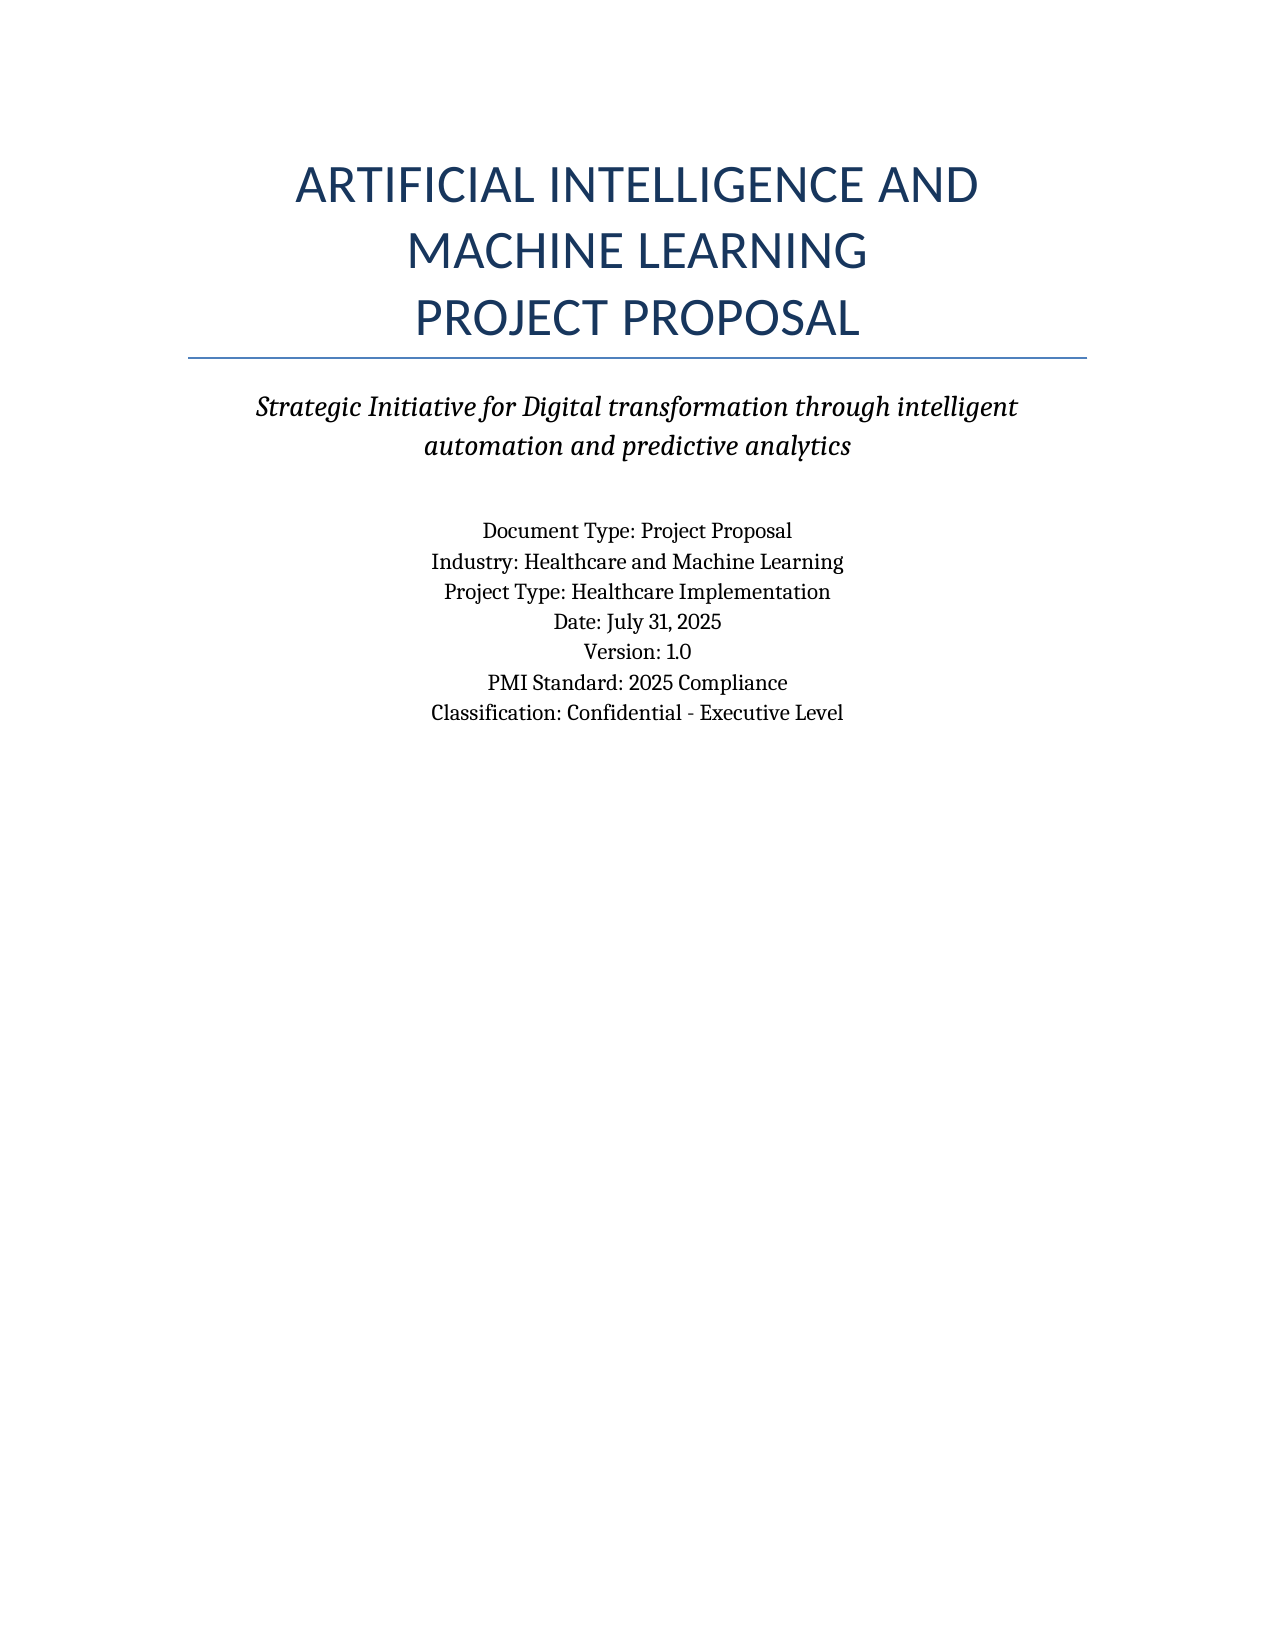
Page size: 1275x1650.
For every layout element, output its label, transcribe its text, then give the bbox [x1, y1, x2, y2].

title ARTIFICIAL INTELLIGENCE AND MACHINE LEARNING PROJECT PROPOSAL [187, 150, 1087, 359]
text Strategic Initiative for Digital transformation through intelligent automation and predictive analytics [187, 390, 1087, 462]
text Document Type: Project Proposal Industry: Healthcare and Machine Learning Project Type: Healthcare Implementation Date: July 31, 2025 Version: 1.0 PMI Standard: 2025 Compliance Classification: Confidential - Executive Level [187, 488, 1087, 756]
